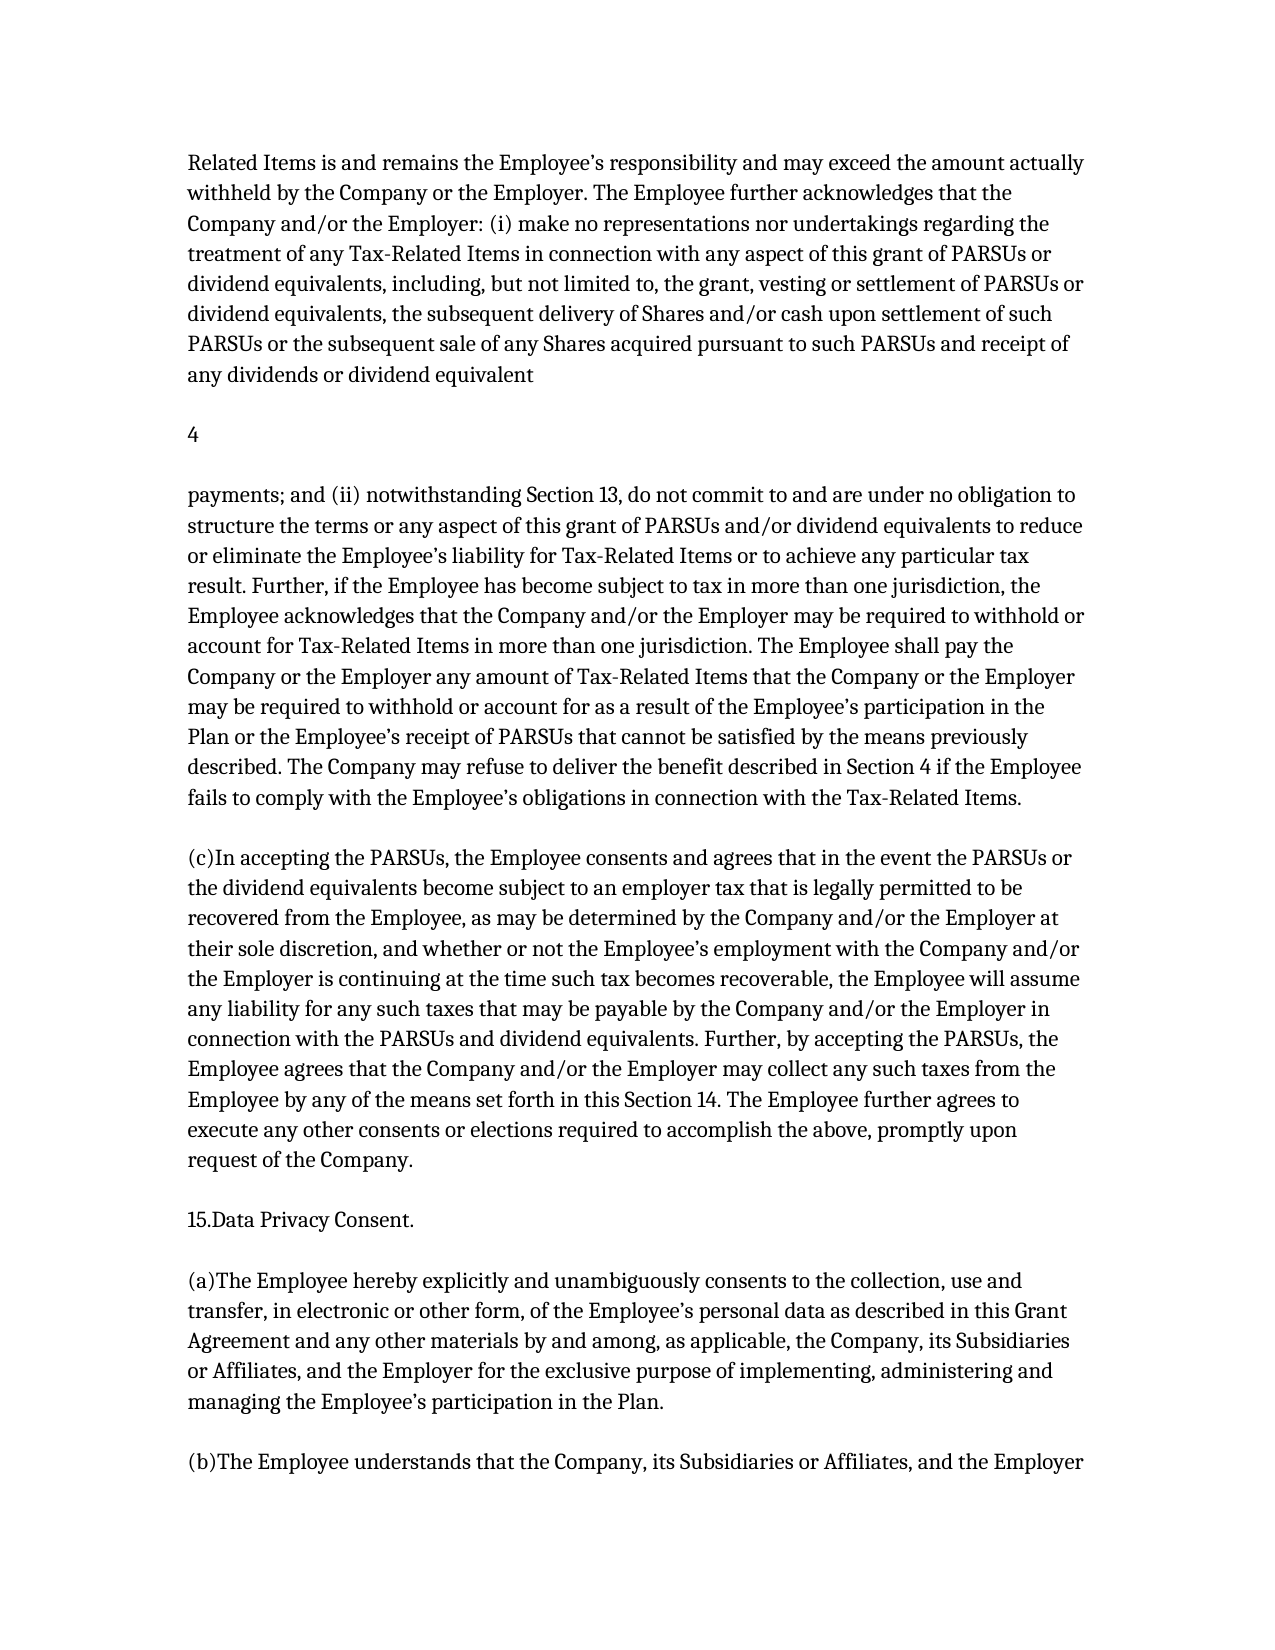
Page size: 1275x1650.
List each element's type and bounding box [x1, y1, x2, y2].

text [187, 150, 1087, 1475]
